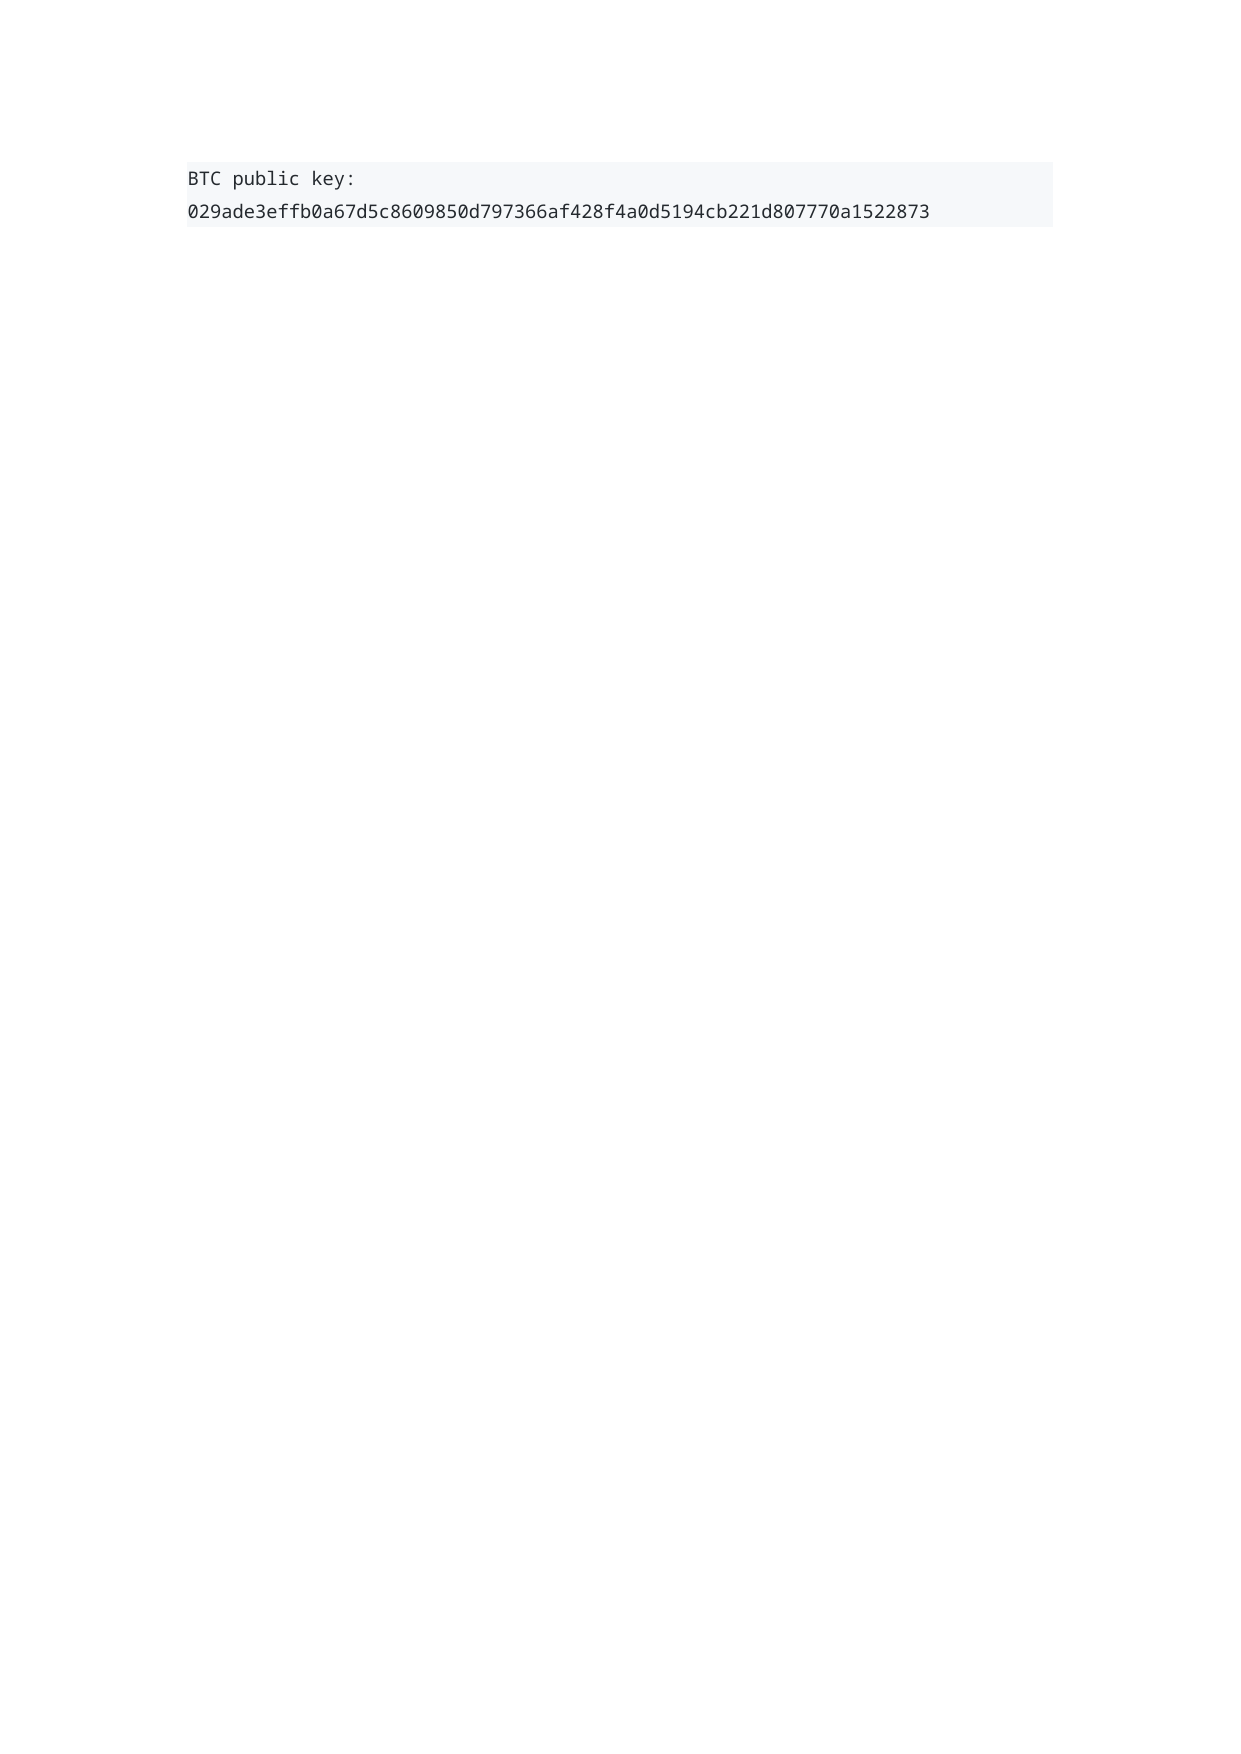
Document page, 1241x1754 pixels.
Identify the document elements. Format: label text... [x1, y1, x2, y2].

text BTC public key: 029ade3effb0a67d5c8609850d797366af428f4a0d5194cb221d807770a1522873 [187, 162, 1053, 227]
